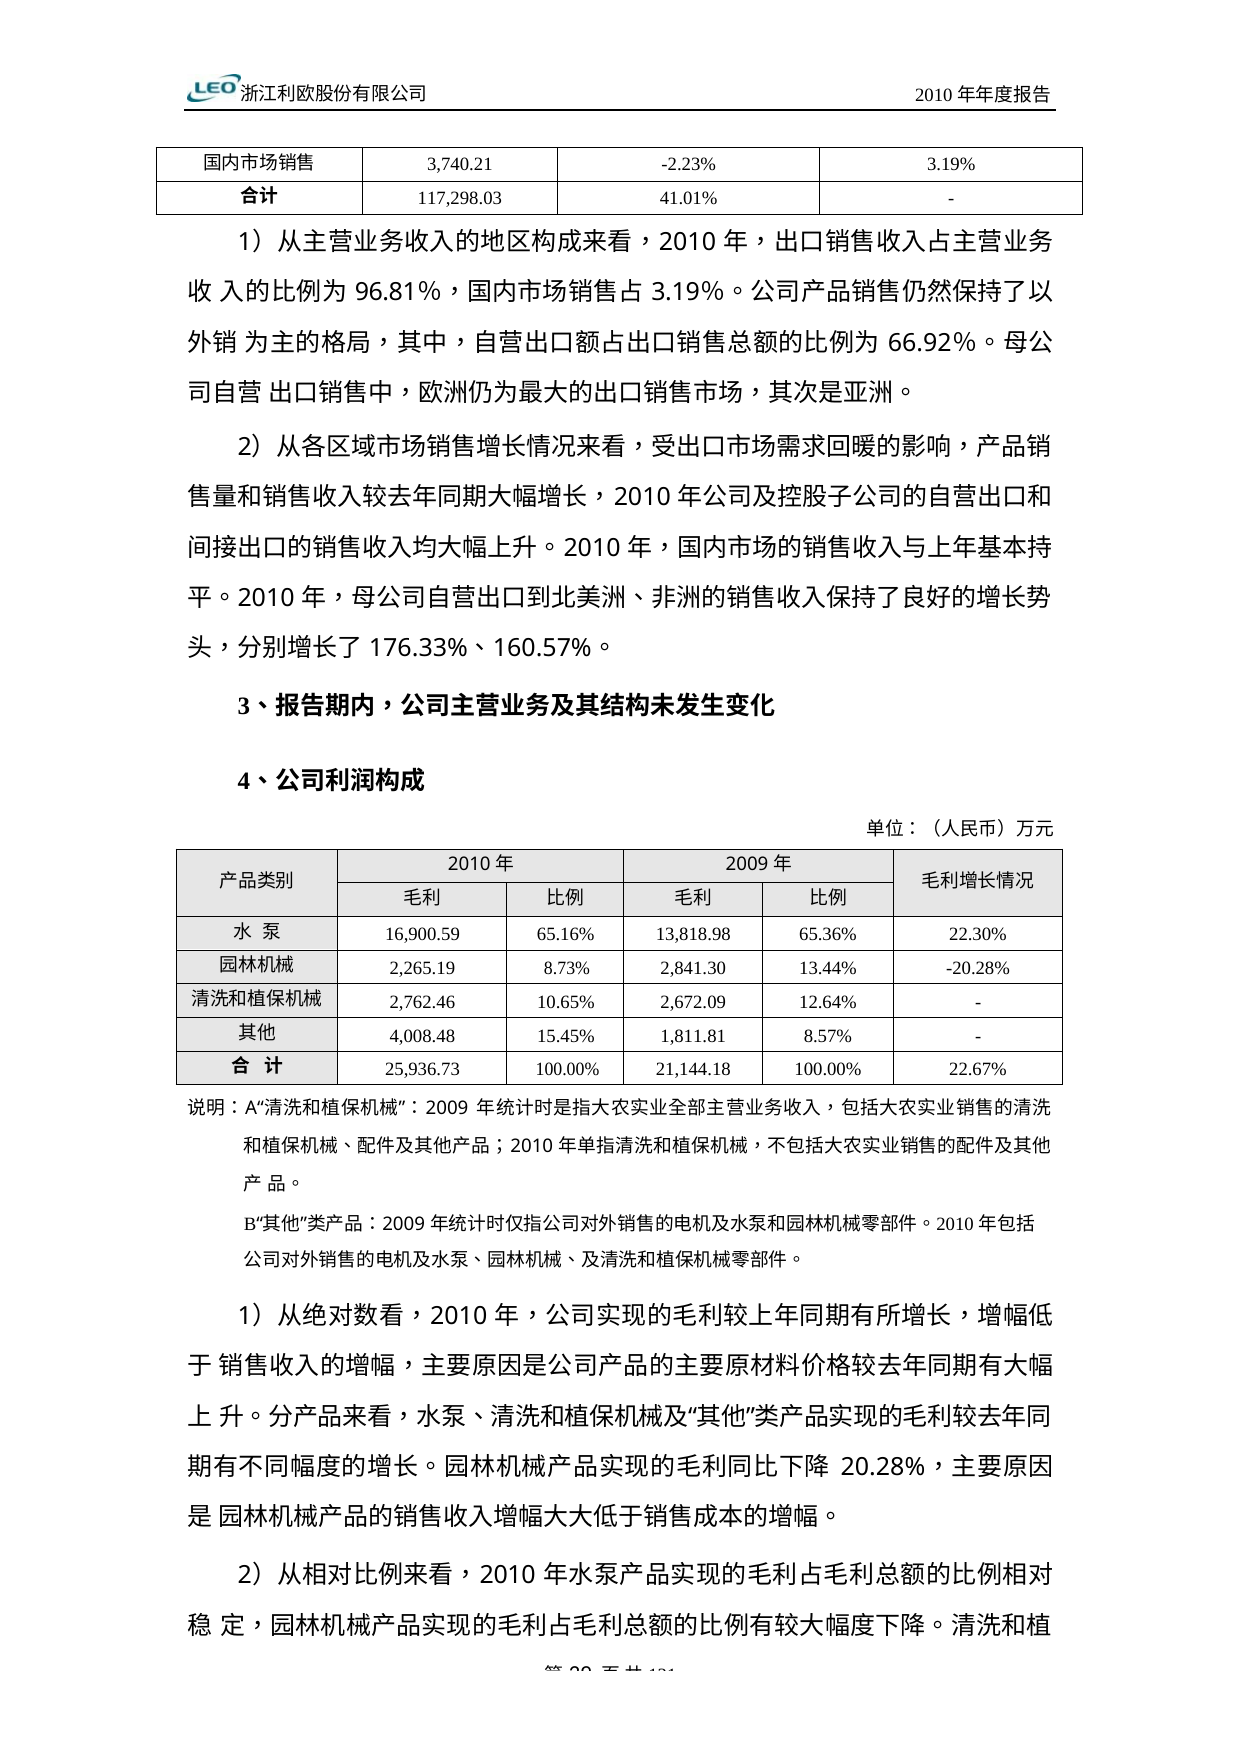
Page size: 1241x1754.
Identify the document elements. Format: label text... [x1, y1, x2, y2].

text 2）从各区域市场销售增长情况来看，受出口市场需求回暖的影响，产品销 售量和销售收入较去年同期大幅增长，2010 年公司及控股子公司的自营出口和 间接出口的销售收入均大幅上升。2010 年，国内市场的销售收入与上年基本持 平。2010 年，母公司自营出口到北美洲、非洲的销售收入保持了良好的增长势 头，分别增长了 176.33%、160.57%。 [187, 429, 1053, 664]
table_cell 毛利 [338, 883, 506, 916]
table_cell 毛利 [624, 883, 762, 916]
table_cell 13,818.98 [624, 917, 762, 949]
table_cell 12.64% [763, 984, 893, 1017]
table_header 2010 年 [338, 850, 623, 882]
table_header 3,740.21 [363, 148, 557, 181]
text 1）从主营业务收入的地区构成来看，2010 年，出口销售收入占主营业务收 入的比例为 96.81％，国内市场销售占 3.19％。公司产品销售仍然保持了以外销 为主的格局，其中，自营出口额占出口销售总额的比例为 66.92％。母公司自营 出口销售中，欧洲仍为最大的出口销售市场，其次是亚洲。 [187, 224, 1053, 409]
table_cell 1,811.81 [624, 1018, 762, 1051]
subtitle 3、报告期内，公司主营业务及其结构未发生变化 [237, 688, 1055, 722]
table_cell 2,762.46 [338, 984, 506, 1017]
table_cell 10.65% [507, 984, 623, 1017]
text 1）从绝对数看，2010 年，公司实现的毛利较上年同期有所增长，增幅低于 销售收入的增幅，主要原因是公司产品的主要原材料价格较去年同期有大幅上 升。分产品来看，水泵、清洗和植保机械及“其他”类产品实现的毛利较去年同 期有不同幅度的增长。园林机械产品实现的毛利同比下降 20.28%，主要原因是 园林机械产品的销售收入增幅大大低于销售成本的增幅。 [187, 1298, 1054, 1533]
picture [187, 74, 241, 102]
table_cell 2,672.09 [624, 984, 762, 1017]
table_cell 其他 [177, 1018, 337, 1051]
table_cell 2,841.30 [624, 951, 762, 983]
text B“其他”类产品：2009 年统计时仅指公司对外销售的电机及水泵和园林机械零部件。2010 年包括 公司对外销售的电机及水泵、园林机械、及清洗和植保机械零部件。 [243, 1211, 1055, 1272]
table_cell - [894, 984, 1062, 1017]
table_header 毛利增长情况 [894, 850, 1062, 916]
table_cell 16,900.59 [338, 917, 506, 949]
table_cell 117,298.03 [363, 182, 557, 214]
table_header 产品类别 [177, 850, 337, 916]
table_header -2.23% [558, 148, 819, 181]
table_cell 65.16% [507, 917, 623, 949]
text 说明：A“清洗和植保机械”：2009 年统计时是指大农实业全部主营业务收入，包括大农实业销售的清洗 和植保机械、配件及其他产品；2010 年单指清洗和植保机械，不包括大农实业销售的配件及其他产 品。 [187, 1095, 1054, 1196]
table_cell 41.01% [558, 182, 819, 214]
table_cell -20.28% [894, 951, 1062, 983]
table_cell 8.73% [507, 951, 623, 983]
table_cell 4,008.48 [338, 1018, 506, 1051]
table_cell 水 泵 [177, 917, 337, 949]
table_cell 合计 [157, 182, 362, 214]
table_cell 2,265.19 [338, 951, 506, 983]
table_header 3.19% [820, 148, 1082, 181]
table_header 2009 年 [624, 850, 893, 882]
table_cell 合 计 [177, 1052, 337, 1084]
table_cell 21,144.18 [624, 1052, 762, 1084]
table_cell 22.67% [894, 1052, 1062, 1084]
table_cell 15.45% [507, 1018, 623, 1051]
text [187, 1557, 1053, 1641]
table_cell 比例 [507, 883, 623, 916]
subtitle 4、公司利润构成 [237, 762, 1055, 796]
table_cell 清洗和植保机械 [177, 984, 337, 1017]
table_cell 25,936.73 [338, 1052, 506, 1084]
table_header 国内市场销售 [157, 148, 362, 181]
table_cell 8.57% [763, 1018, 893, 1051]
table_cell 100.00% [507, 1052, 623, 1084]
table_cell - [820, 182, 1082, 214]
table_cell 比例 [763, 883, 893, 916]
table_cell 65.36% [763, 917, 893, 949]
table_cell 100.00% [763, 1052, 893, 1084]
table_cell 13.44% [763, 951, 893, 983]
text 单位：（人民币）万元 [146, 816, 1053, 841]
table_cell - [894, 1018, 1062, 1051]
table_cell 园林机械 [177, 951, 337, 983]
table_cell 22.30% [894, 917, 1062, 949]
